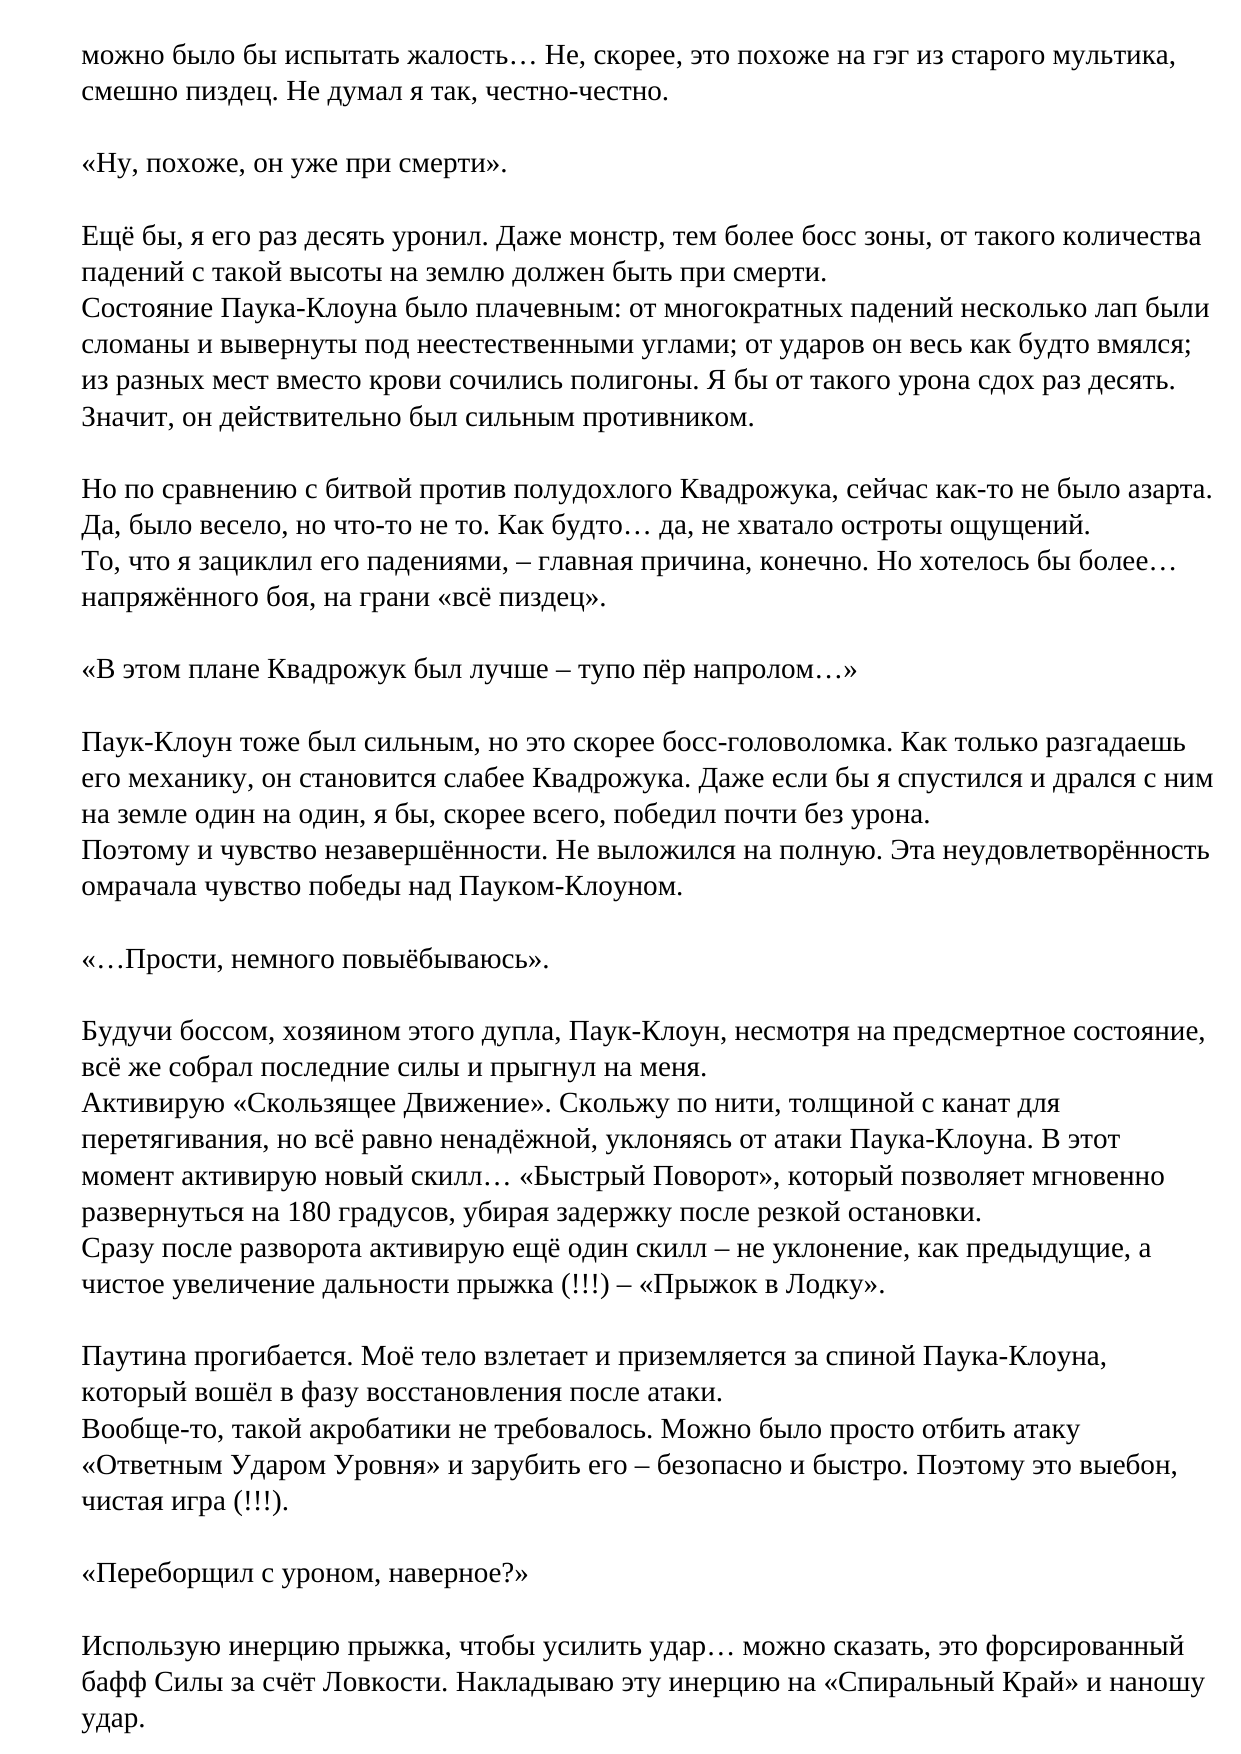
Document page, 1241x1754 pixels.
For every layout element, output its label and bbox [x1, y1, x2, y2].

text [81, 37, 1215, 1733]
